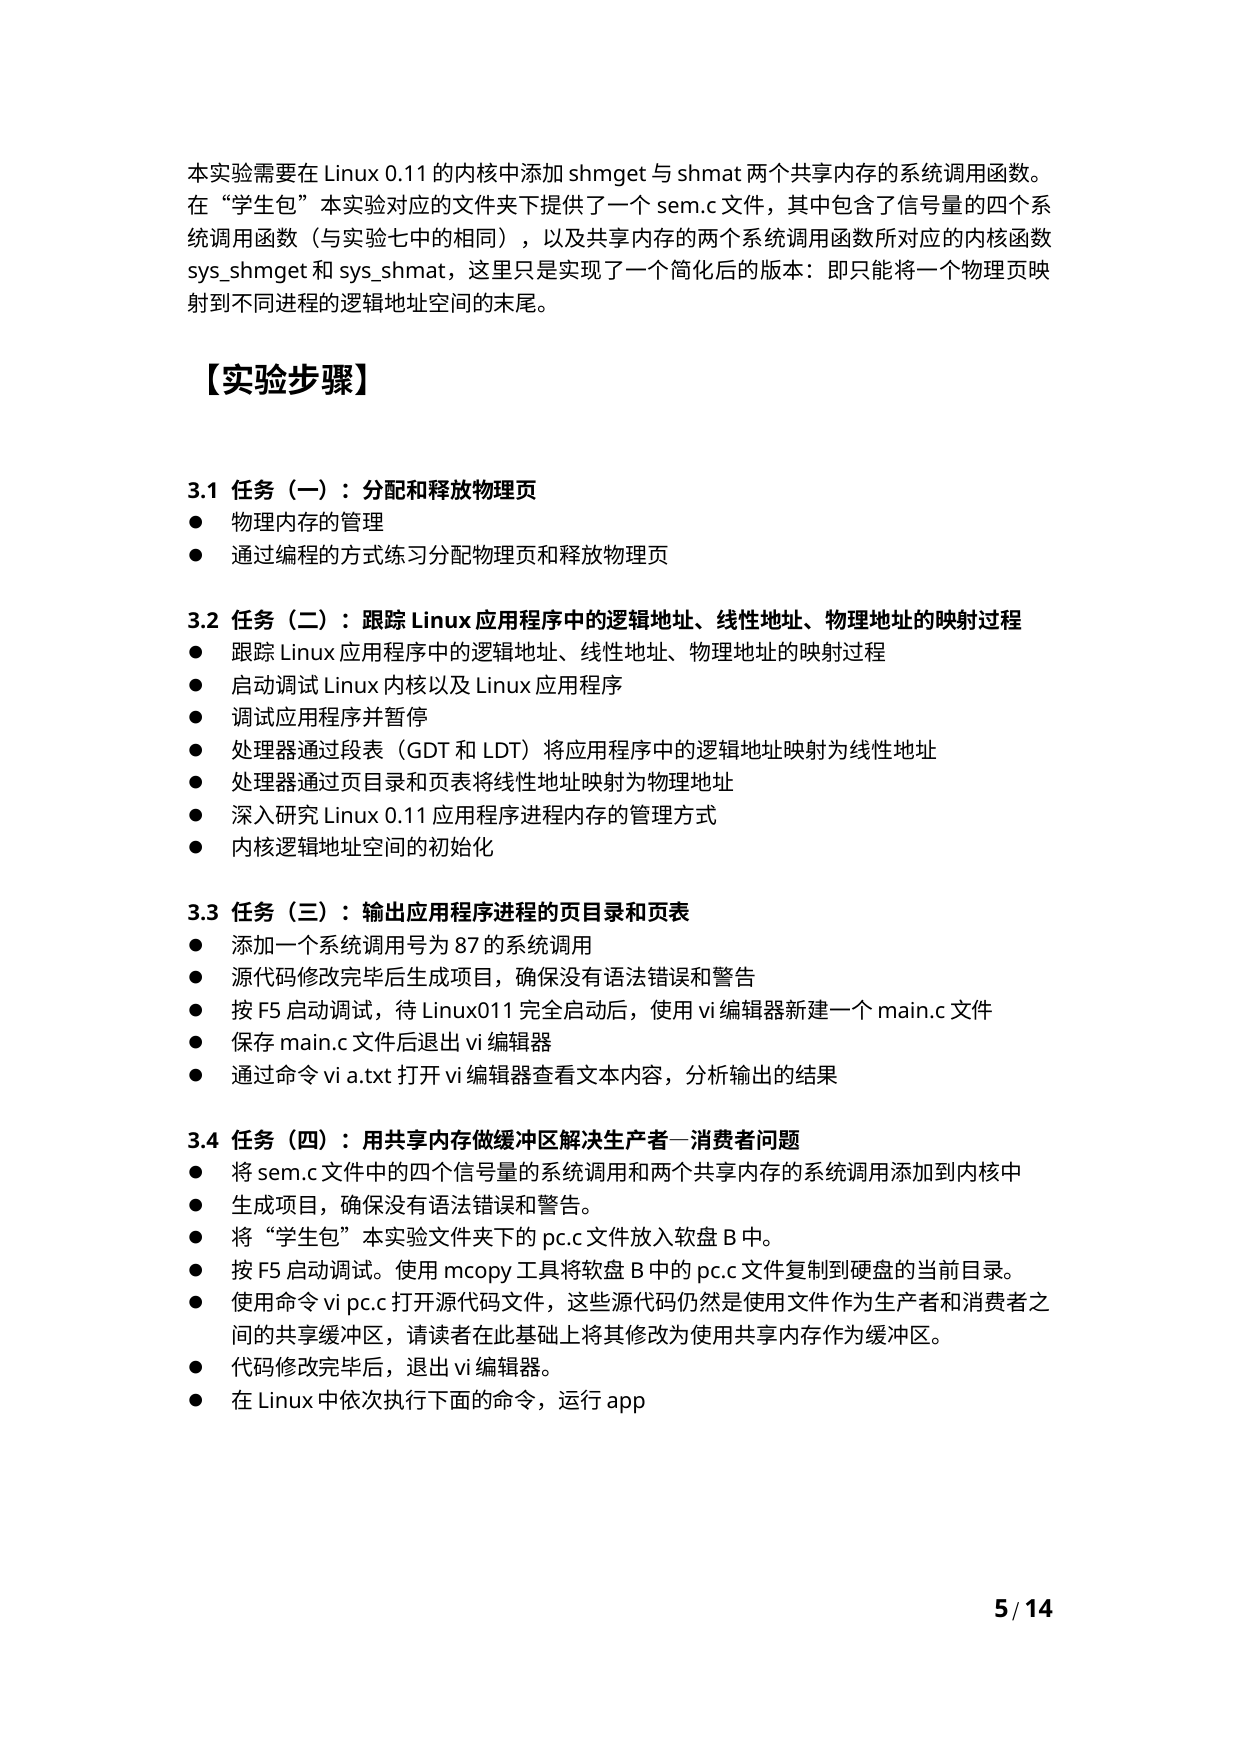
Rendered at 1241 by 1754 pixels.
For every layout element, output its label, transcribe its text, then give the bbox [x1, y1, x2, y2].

list 使用命令vi pc.c打开源代码文件，这些源代码仍然是使用文件作为生产者和消费者之间的共享缓冲区，请读者在此基础上将其修改为使用共享内存作为缓冲区。 [187, 1285, 1053, 1350]
list 通过命令 vi a.txt 打开vi编辑器查看文本内容，分析输出的结果 [187, 1057, 1053, 1090]
text 3.1 任务（一）：分配和释放物理页 [187, 472, 1053, 505]
subtitle 【实验步骤】 [187, 345, 1053, 410]
text 3.2 任务（二）：跟踪Linux应用程序中的逻辑地址、线性地址、物理地址的映射过程 [187, 602, 1053, 635]
list 将“学生包”本实验文件夹下的pc.c文件放入软盘B中。 [187, 1220, 1053, 1252]
list 添加一个系统调用号为87的系统调用 [187, 927, 1053, 960]
list 深入研究Linux 0.11应用程序进程内存的管理方式 [187, 797, 1053, 830]
list 内核逻辑地址空间的初始化 [187, 830, 1053, 862]
list 调试应用程序并暂停 [187, 700, 1053, 732]
list 通过编程的方式练习分配物理页和释放物理页 [187, 537, 1053, 570]
list 处理器通过页目录和页表将线性地址映射为物理地址 [187, 765, 1053, 797]
list 按F5启动调试。使用mcopy工具将软盘B中的pc.c文件复制到硬盘的当前目录。 [187, 1252, 1053, 1285]
list 启动调试Linux内核以及Linux应用程序 [187, 667, 1053, 700]
list 在Linux中依次执行下面的命令，运行app [187, 1382, 1053, 1415]
list 生成项目，确保没有语法错误和警告。 [187, 1187, 1053, 1220]
list 按F5启动调试，待Linux011完全启动后，使用vi编辑器新建一个main.c文件 [187, 992, 1053, 1025]
text 3.3 任务（三）：输出应用程序进程的页目录和页表 [187, 895, 1053, 927]
list 将sem.c文件中的四个信号量的系统调用和两个共享内存的系统调用添加到内核中 [187, 1155, 1053, 1187]
list 跟踪Linux应用程序中的逻辑地址、线性地址、物理地址的映射过程 [187, 635, 1053, 667]
list 保存main.c文件后退出vi编辑器 [187, 1025, 1053, 1057]
list 源代码修改完毕后生成项目，确保没有语法错误和警告 [187, 960, 1053, 992]
list 物理内存的管理 [187, 505, 1053, 537]
list 代码修改完毕后，退出vi编辑器。 [187, 1350, 1053, 1382]
text 3.4 任务（四）：用共享内存做缓冲区解决生产者—消费者问题 [187, 1122, 1053, 1155]
text 本实验需要在Linux 0.11的内核中添加shmget与shmat两个共享内存的系统调用函数。在“学生包”本实验对应的文件夹下提供了一个sem.c文件，其中包含了信号量的四个系统调用函数（与实验七中的相同），以及共享内存的两个系统调用函数所对应的内核函数sys_shmget和sys_shmat，这里只是实现了一个简化后的版本：即只能将一个物理页映射到不同进程的逻辑地址空间的末尾。 [187, 156, 1053, 318]
list 处理器通过段表（GDT 和 LDT）将应用程序中的逻辑地址映射为线性地址 [187, 732, 1053, 765]
